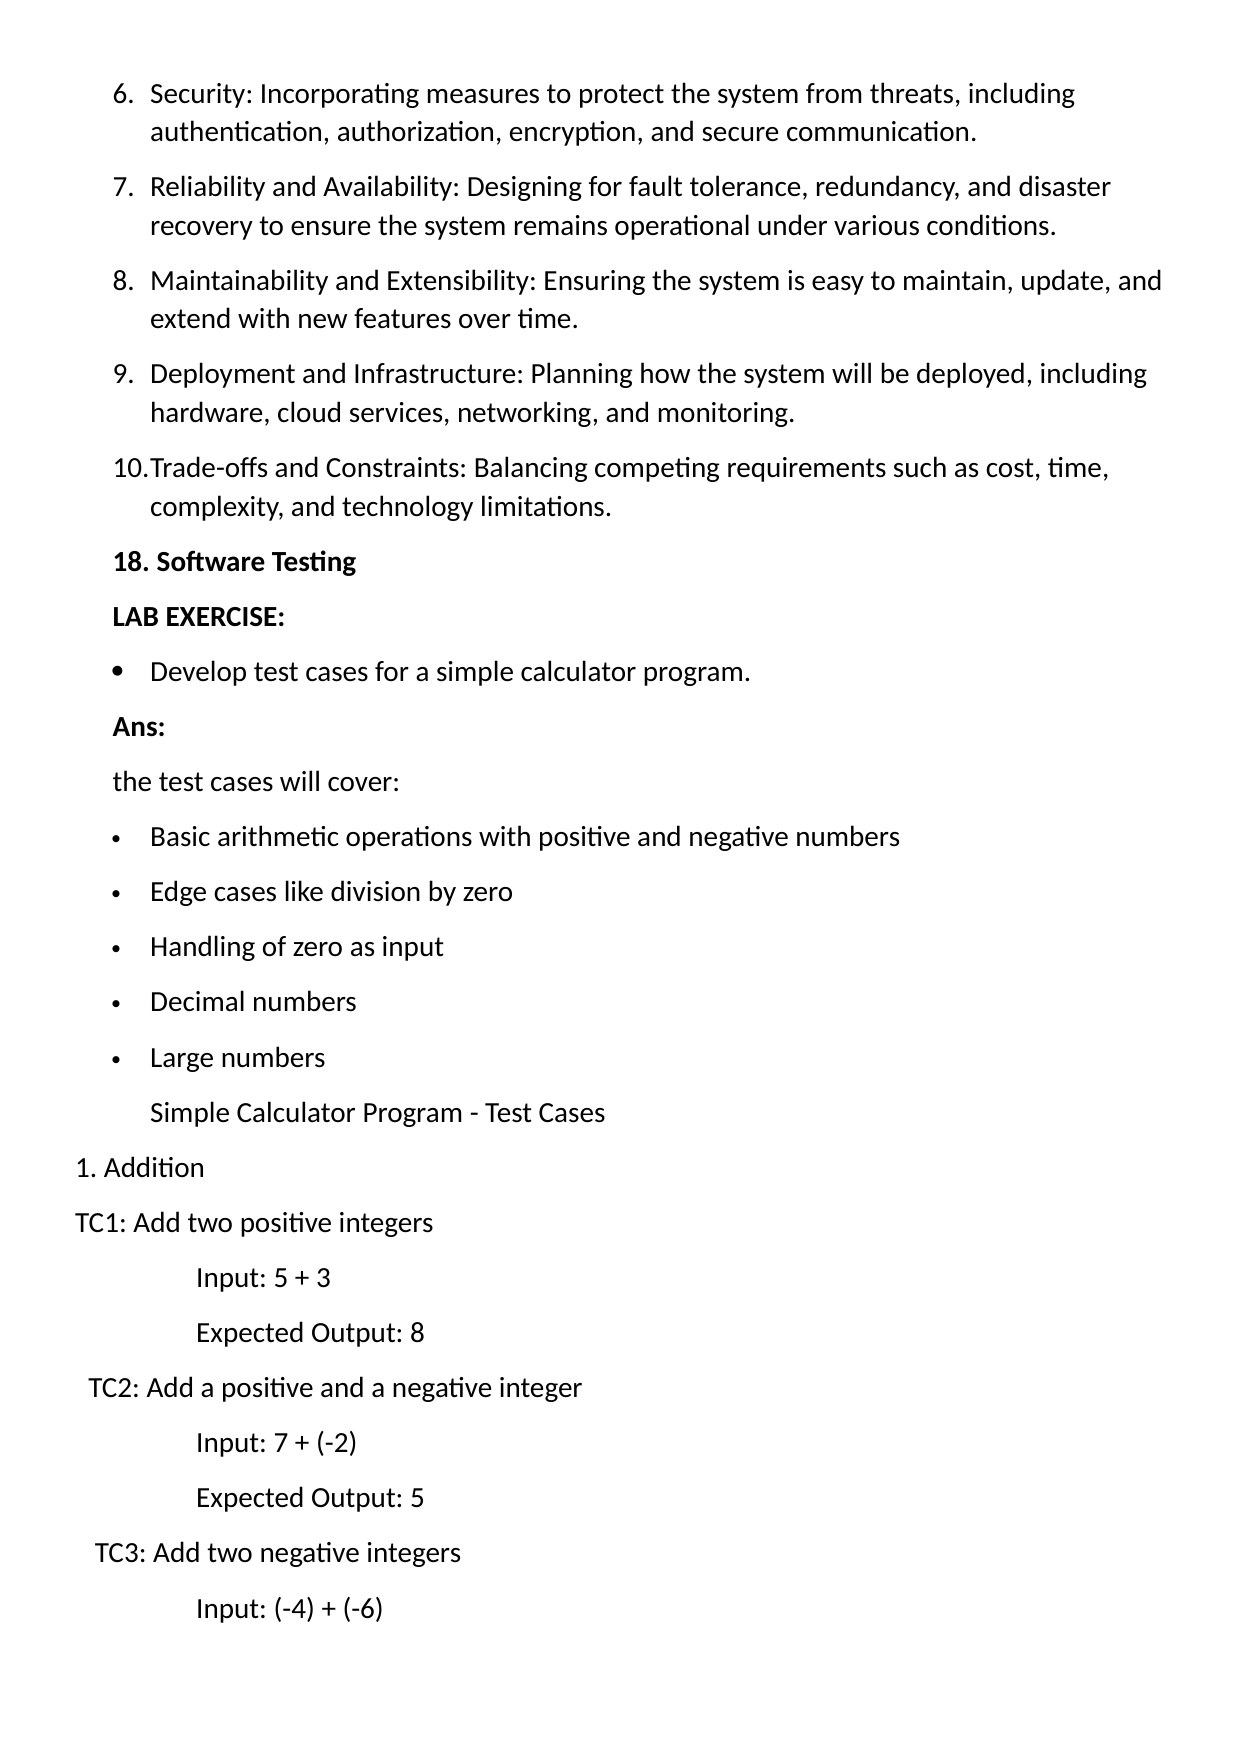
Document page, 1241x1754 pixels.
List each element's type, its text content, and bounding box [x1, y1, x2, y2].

text TC2: Add a positive and a negative integer [75, 1369, 1165, 1405]
list Large numbers [112, 1039, 1165, 1074]
list Handling of zero as input [112, 928, 1165, 964]
text 1. Addition [75, 1149, 1165, 1184]
text Expected Output: 5 [150, 1479, 1165, 1515]
text Expected Output: 8 [150, 1314, 1165, 1350]
list Software Testing [112, 543, 1165, 578]
text LAB EXERCISE: [112, 598, 1165, 633]
list Edge cases like division by zero [112, 873, 1165, 909]
list Maintainability and Extensibility: Ensuring the system is easy to maintain, update, and extend with new features over time. [112, 262, 1165, 336]
list Basic arithmetic operations with positive and negative numbers [112, 818, 1165, 854]
text the test cases will cover: [112, 763, 1165, 799]
list Deployment and Infrastructure: Planning how the system will be deployed, including hardware, cloud services, networking, and monitoring. [112, 356, 1165, 430]
list Decimal numbers [112, 983, 1165, 1019]
list Develop test cases for a simple calculator program. [112, 653, 1165, 688]
text Input: 7 + (-2) [150, 1424, 1165, 1460]
text Input: (-4) + (-6) [150, 1590, 1165, 1625]
text TC3: Add two negative integers [75, 1534, 1165, 1570]
list Trade-offs and Constraints: Balancing competing requirements such as cost, time, complexity, and technology limitations. [112, 449, 1165, 523]
text Ans: [112, 708, 1165, 744]
text Simple Calculator Program - Test Cases [150, 1094, 1165, 1129]
text TC1: Add two positive integers [75, 1204, 1165, 1239]
text Input: 5 + 3 [150, 1259, 1165, 1295]
list Reliability and Availability: Designing for fault tolerance, redundancy, and disaster recovery to ensure the system remains operational under various conditions. [112, 168, 1165, 243]
list Security: Incorporating measures to protect the system from threats, including authentication, authorization, encryption, and secure communication. [112, 75, 1165, 149]
